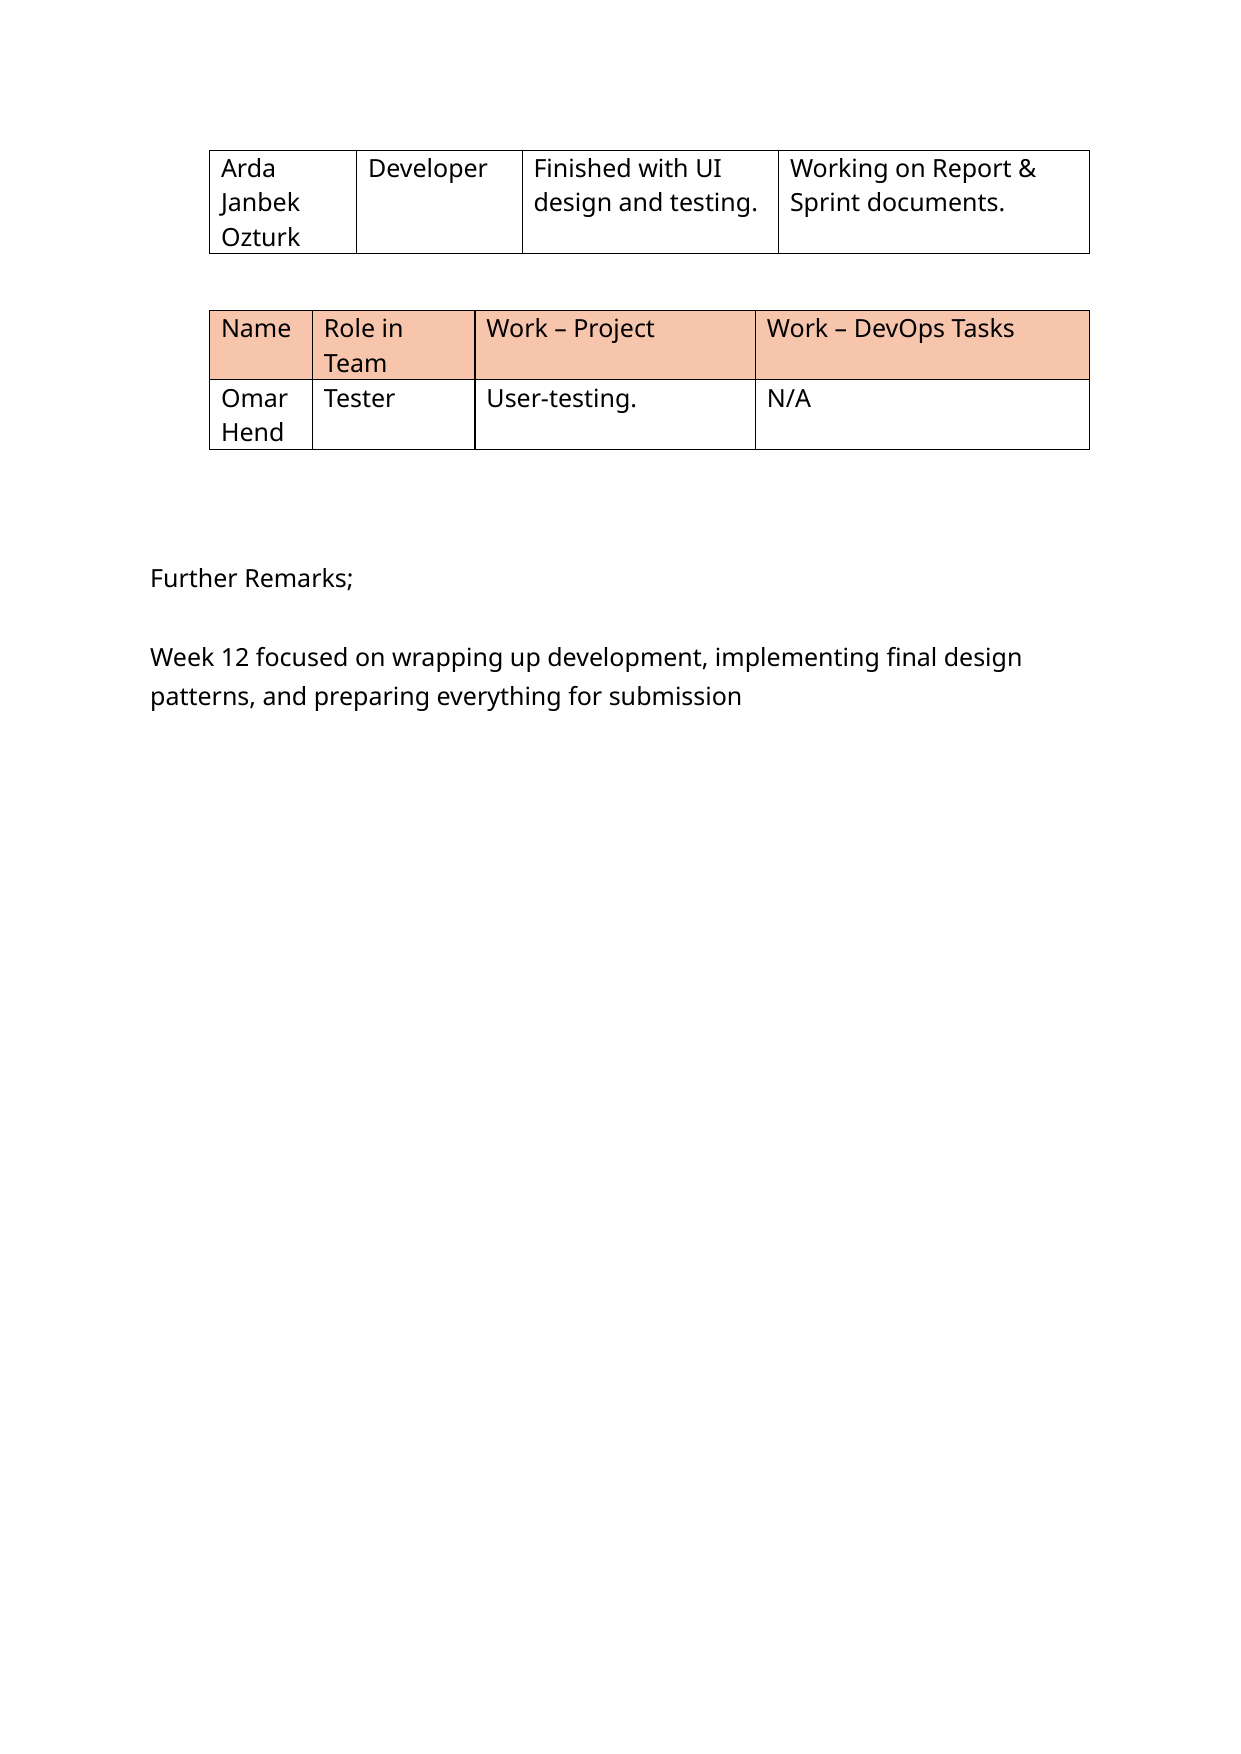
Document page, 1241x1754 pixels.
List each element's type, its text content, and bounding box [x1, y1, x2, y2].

table_header Work – DevOps Tasks [756, 311, 1089, 379]
table_cell User-testing. [476, 380, 755, 448]
table_cell Tester [313, 380, 474, 448]
table_cell Finished with UI design and testing. [523, 151, 778, 253]
table_cell Arda Janbek Ozturk [210, 151, 356, 253]
table_cell Developer [357, 151, 522, 253]
table_cell N/A [756, 380, 1089, 448]
table_cell Working on Report & Sprint documents. [779, 151, 1089, 253]
table_header Name [210, 311, 312, 379]
text Further Remarks; Week 12 focused on wrapping up development, implementing final design patterns, and preparing everything for submission [150, 561, 1090, 713]
table_cell Omar Hend [210, 380, 312, 448]
table_header Work – Project [476, 311, 755, 379]
table_header Role in Team [313, 311, 474, 379]
